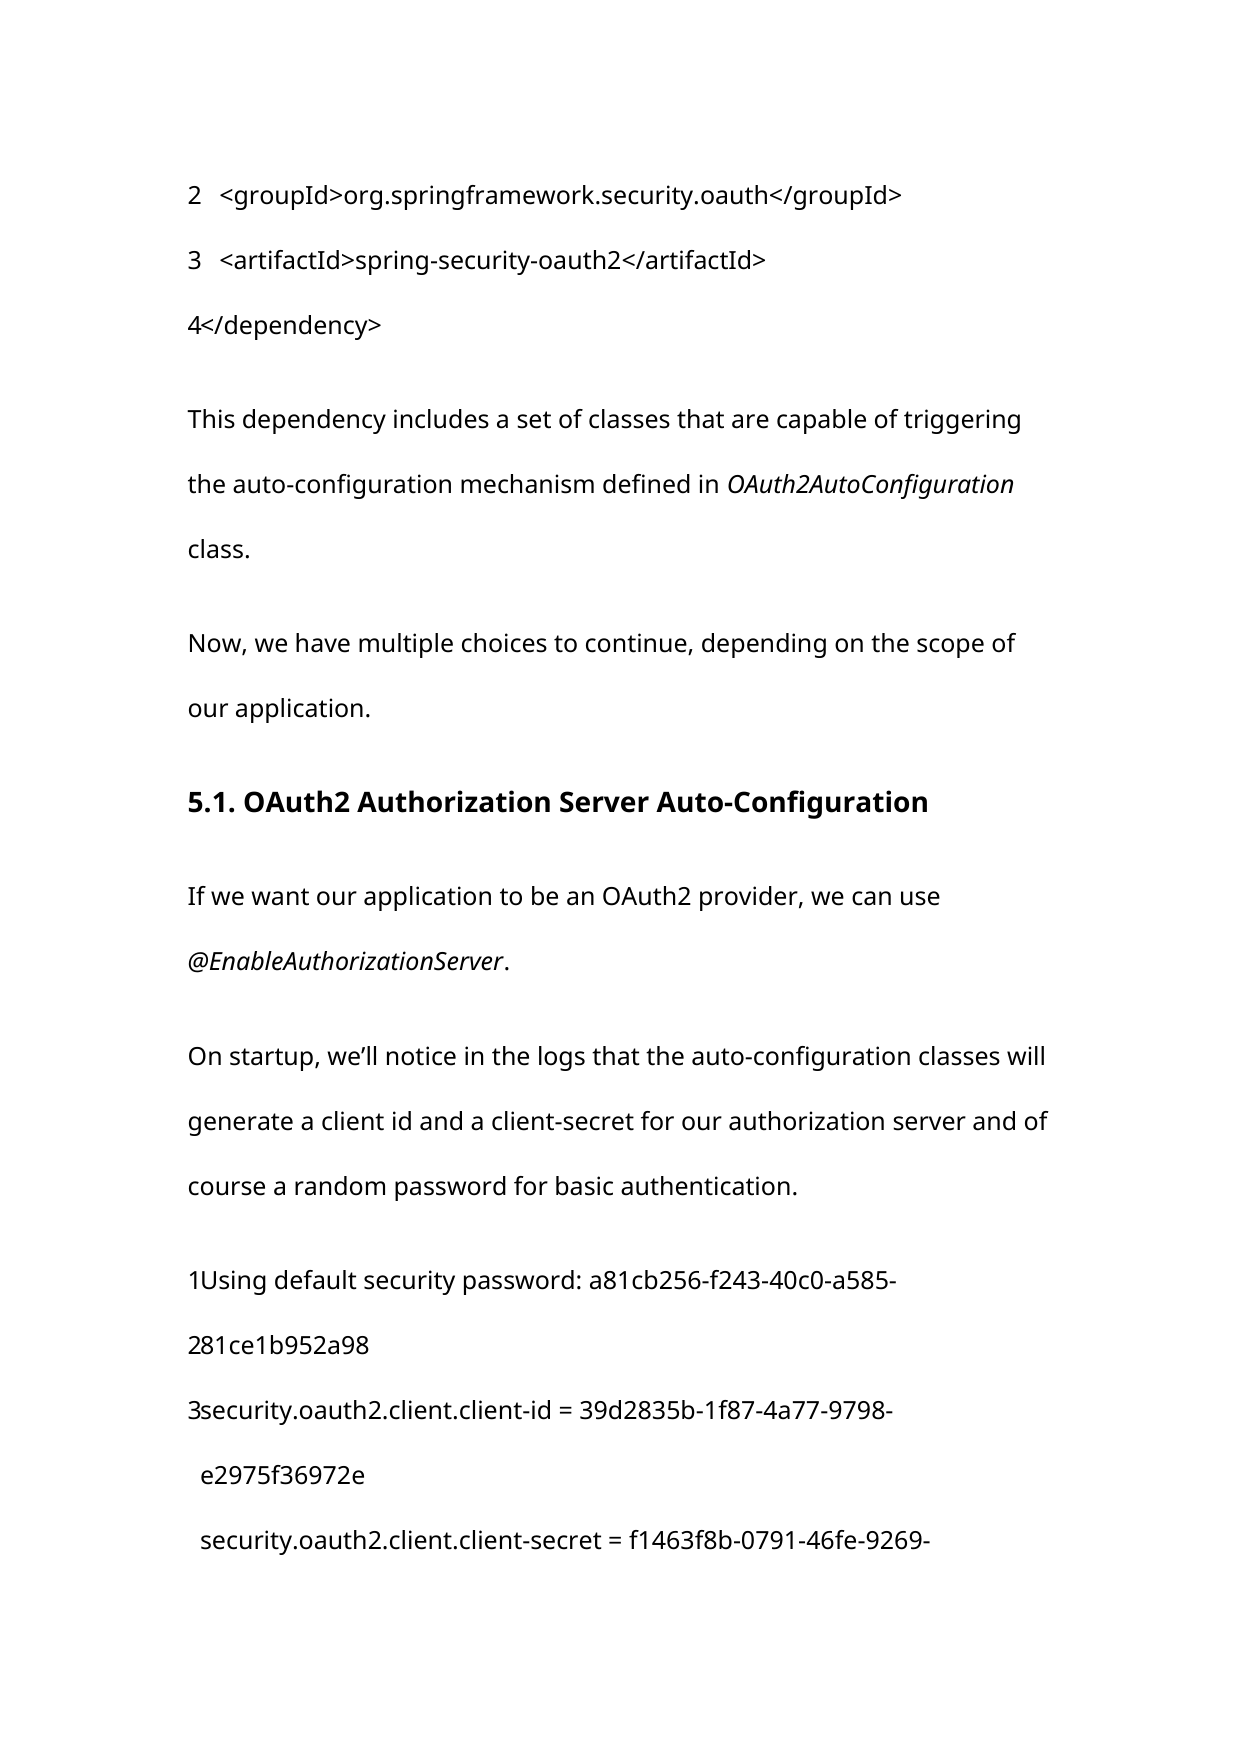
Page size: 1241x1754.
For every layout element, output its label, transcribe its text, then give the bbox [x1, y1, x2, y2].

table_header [200, 162, 937, 357]
text If we want our application to be an OAuth2 provider, we can use @EnableAuthorizationServer. [187, 864, 1053, 994]
list 5.1. OAuth2 Authorization Server Auto-Configuration [187, 769, 1053, 834]
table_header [200, 1247, 1052, 1572]
text This dependency includes a set of classes that are capable of triggering the auto-configuration mechanism defined in OAuth2AutoConfiguration class. [187, 386, 1053, 581]
text On startup, we’ll notice in the logs that the auto-configuration classes will generate a client id and a client-secret for our authorization server and of course a random password for basic authentication. [187, 1023, 1053, 1218]
text Now, we have multiple choices to continue, depending on the scope of our application. [187, 610, 1053, 740]
